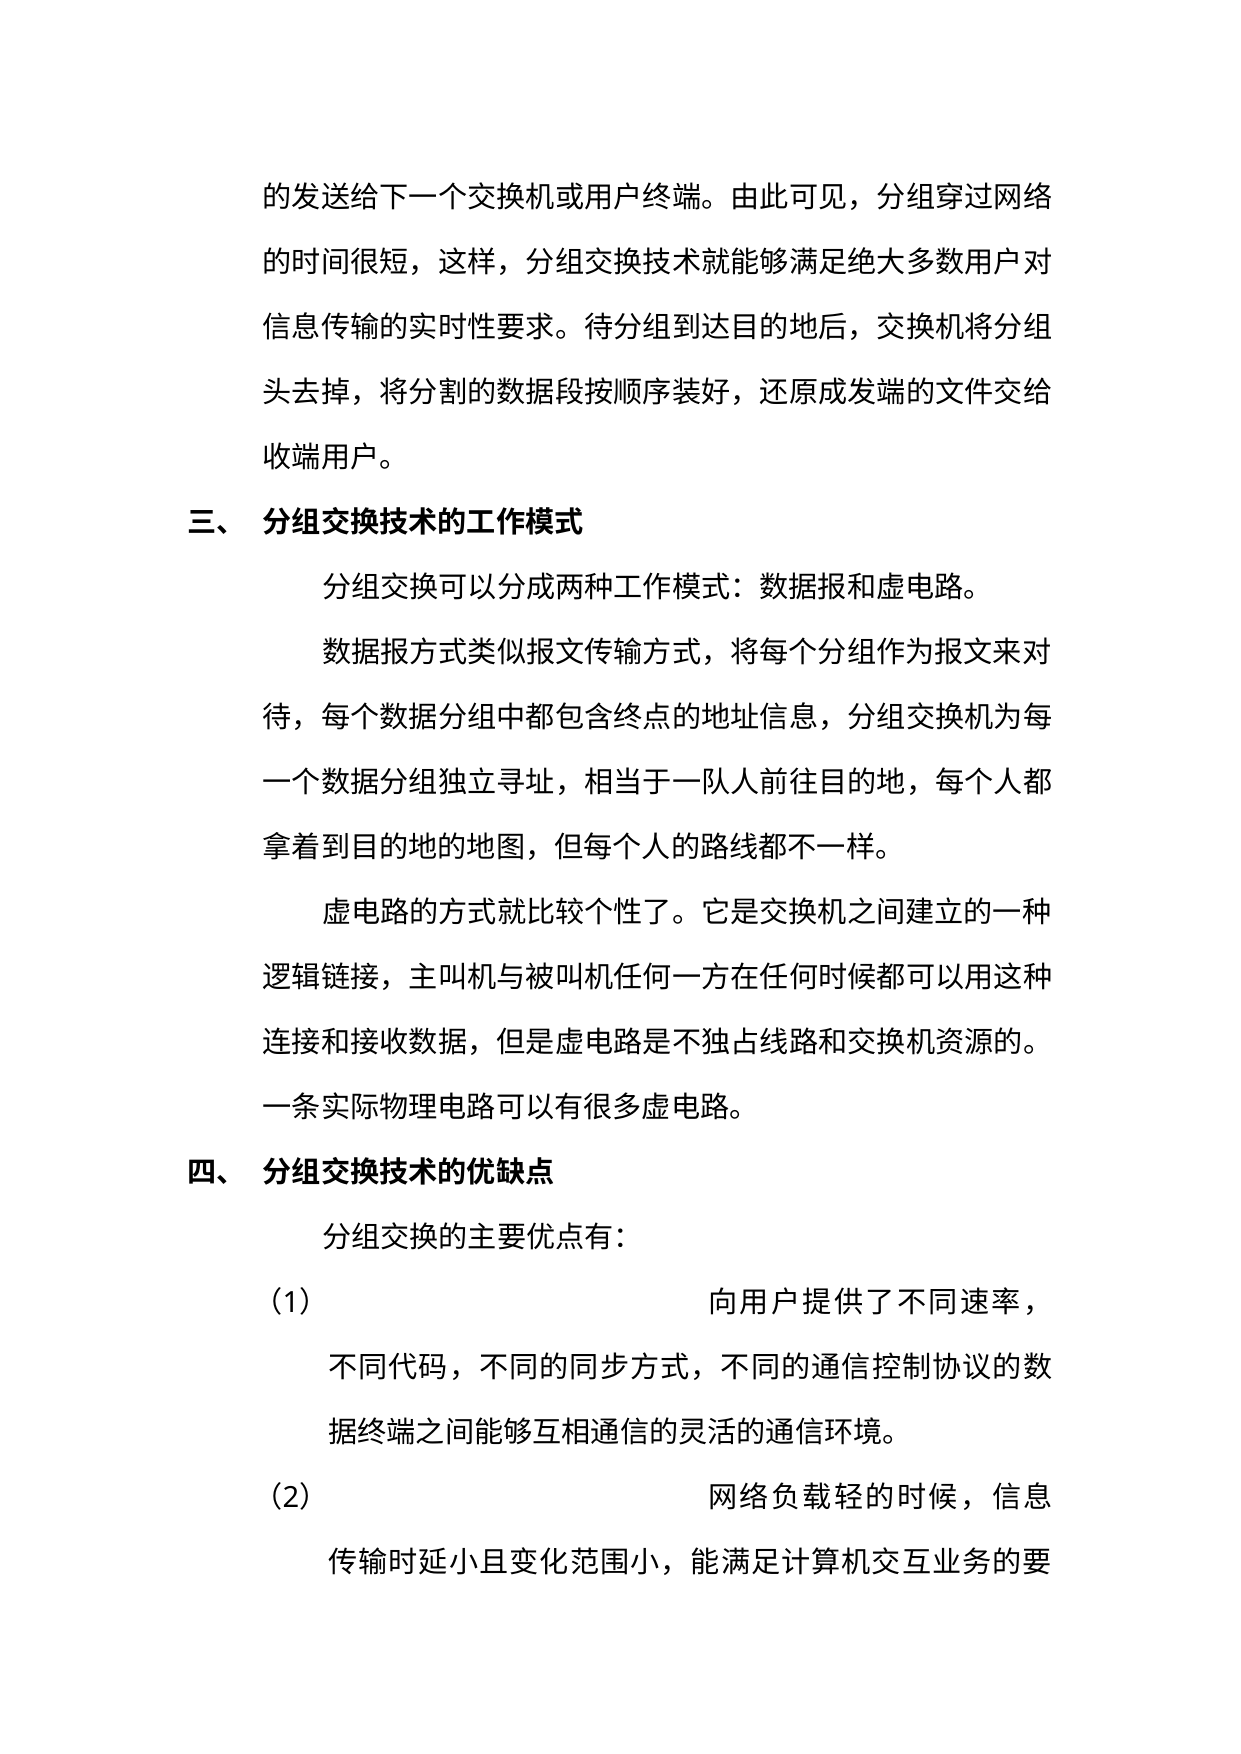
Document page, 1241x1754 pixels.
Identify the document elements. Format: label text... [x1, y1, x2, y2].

list 向用户提供了不同速率，不同代码，不同的同步方式，不同的通信控制协议的数据终端之间能够互相通信的灵活的通信环境。 [253, 1267, 1053, 1462]
list 分组交换技术的优缺点 [187, 1137, 1053, 1202]
list 虚电路的方式就比较个性了。它是交换机之间建立的一种逻辑链接，主叫机与被叫机任何一方在任何时候都可以用这种连接和接收数据，但是虚电路是不独占线路和交换机资源的。一条实际物理电路可以有很多虚电路。 [262, 877, 1053, 1137]
list 分组交换可以分成两种工作模式：数据报和虚电路。 [262, 552, 1053, 617]
list 数据报方式类似报文传输方式，将每个分组作为报文来对待，每个数据分组中都包含终点的地址信息，分组交换机为每一个数据分组独立寻址，相当于一队人前往目的地，每个人都拿着到目的地的地图，但每个人的路线都不一样。 [262, 617, 1053, 877]
list 分组交换技术的工作模式 [187, 487, 1053, 552]
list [253, 1462, 1053, 1592]
list 分组交换的主要优点有： [262, 1202, 1053, 1267]
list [262, 162, 1053, 487]
